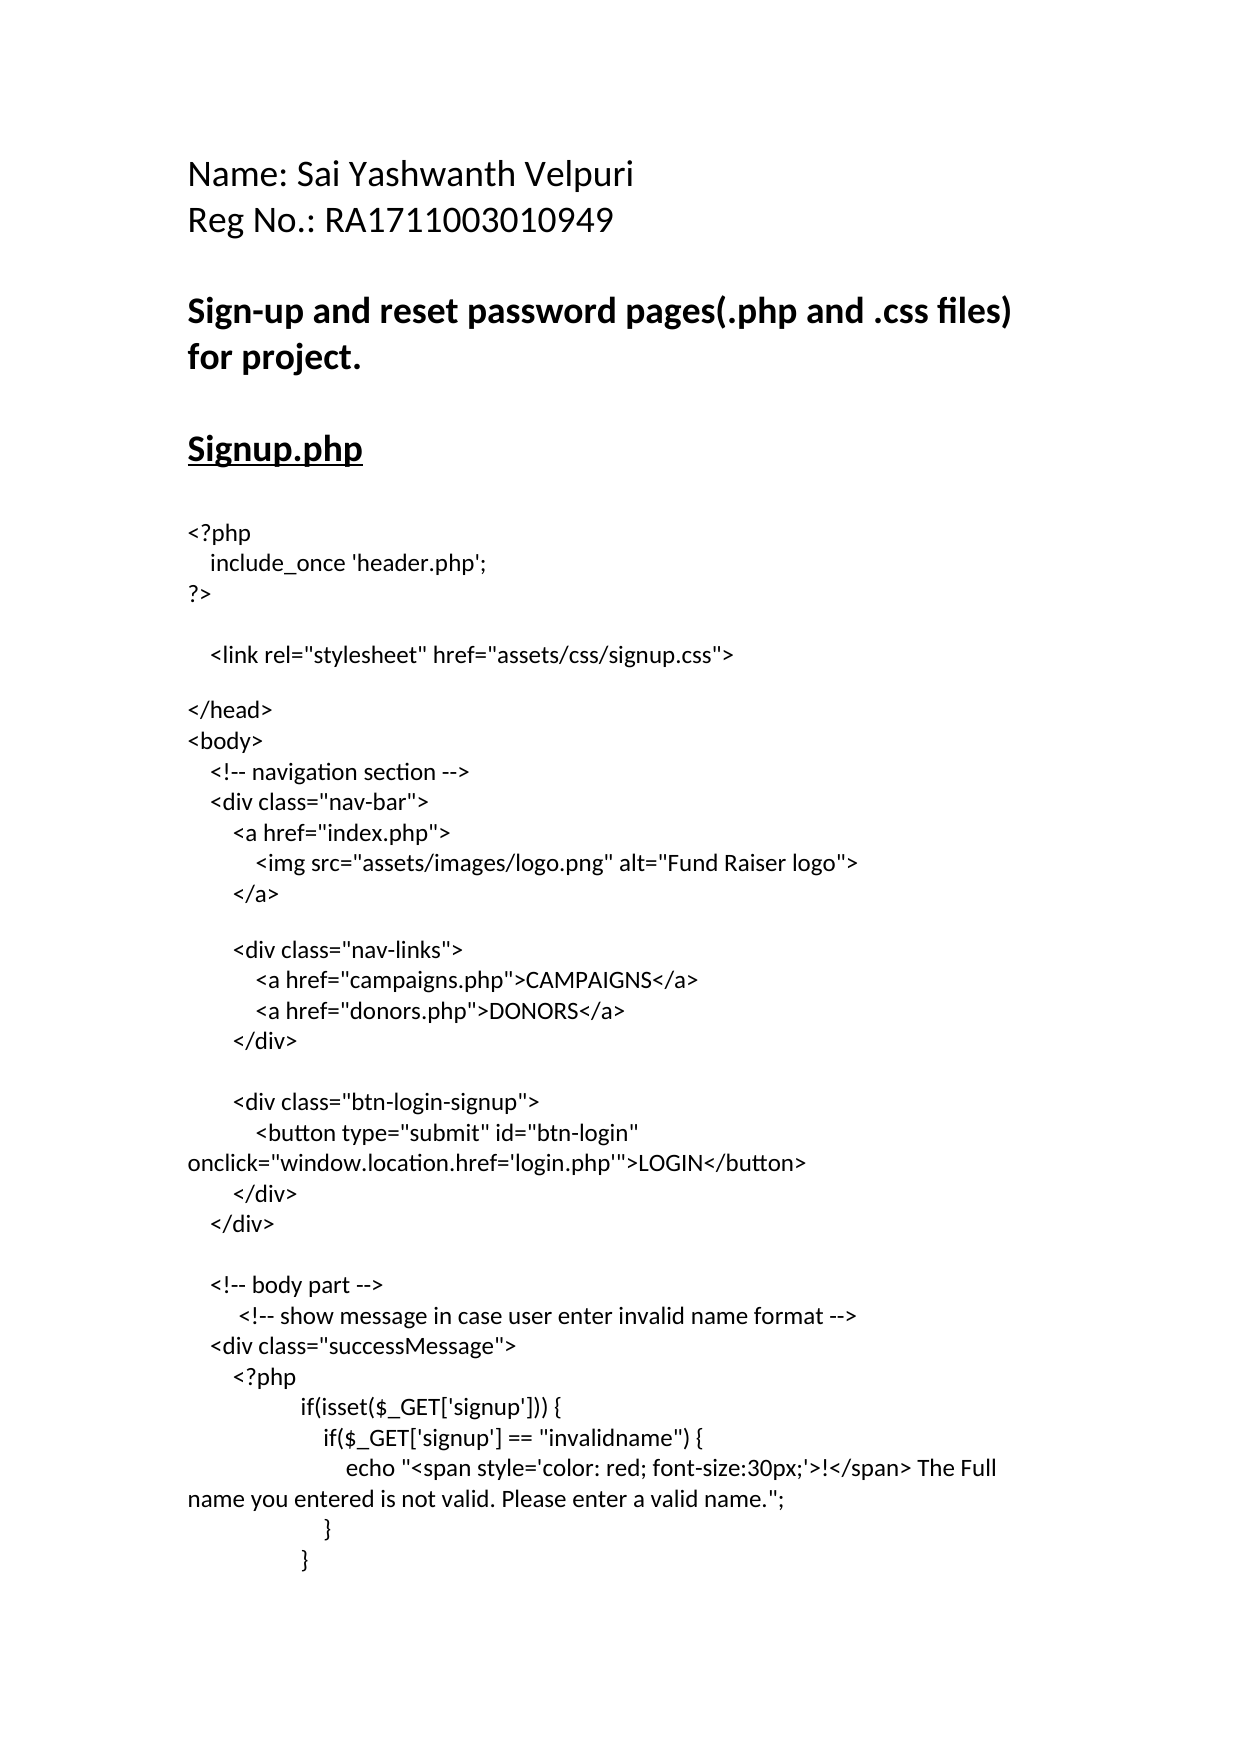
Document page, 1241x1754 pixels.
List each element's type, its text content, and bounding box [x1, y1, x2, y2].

text echo "<span style='color: red; font-size:30px;'>!</span> The Full name you entered is not valid. Please enter a valid name."; [187, 1453, 1053, 1514]
text <?php [187, 517, 1053, 547]
text } [187, 1544, 1053, 1575]
text <body> [187, 725, 1053, 756]
text Name: Sai Yashwanth Velpuri [187, 150, 1053, 196]
text </a> [187, 878, 1053, 908]
text Reg No.: RA1711003010949 [187, 196, 1053, 242]
text <div class="successMessage"> [187, 1331, 1053, 1361]
text <!-- navigation section --> [187, 756, 1053, 786]
text ?> [187, 578, 1053, 608]
text <a href="campaigns.php">CAMPAIGNS</a> [187, 964, 1053, 995]
text } [187, 1514, 1053, 1544]
text <div class="nav-links"> [187, 934, 1053, 964]
text if(isset($_GET['signup'])) { [187, 1392, 1053, 1422]
text Sign-up and reset password pages(.php and .css files) for project. [187, 287, 1053, 379]
text <div class="btn-login-signup"> [187, 1086, 1053, 1117]
text <!-- show message in case user enter invalid name format --> [187, 1300, 1053, 1331]
text </div> [187, 1025, 1053, 1056]
text <a href="index.php"> [187, 817, 1053, 847]
text <div class="nav-bar"> [187, 786, 1053, 817]
text <?php [187, 1361, 1053, 1392]
text include_once 'header.php'; [187, 547, 1053, 578]
text </div> [187, 1178, 1053, 1208]
text <img src="assets/images/logo.png" alt="Fund Raiser logo"> [187, 847, 1053, 878]
text if($_GET['signup'] == "invalidname") { [187, 1422, 1053, 1453]
text </head> [187, 695, 1053, 725]
text </div> [187, 1208, 1053, 1239]
text Signup.php [187, 425, 1053, 471]
text <!-- body part --> [187, 1269, 1053, 1300]
text <link rel="stylesheet" href="assets/css/signup.css"> [187, 639, 1053, 669]
text <button type="submit" id="btn-login" onclick="window.location.href='login.php'">LOGIN</button> [187, 1117, 1053, 1178]
text <a href="donors.php">DONORS</a> [187, 995, 1053, 1025]
